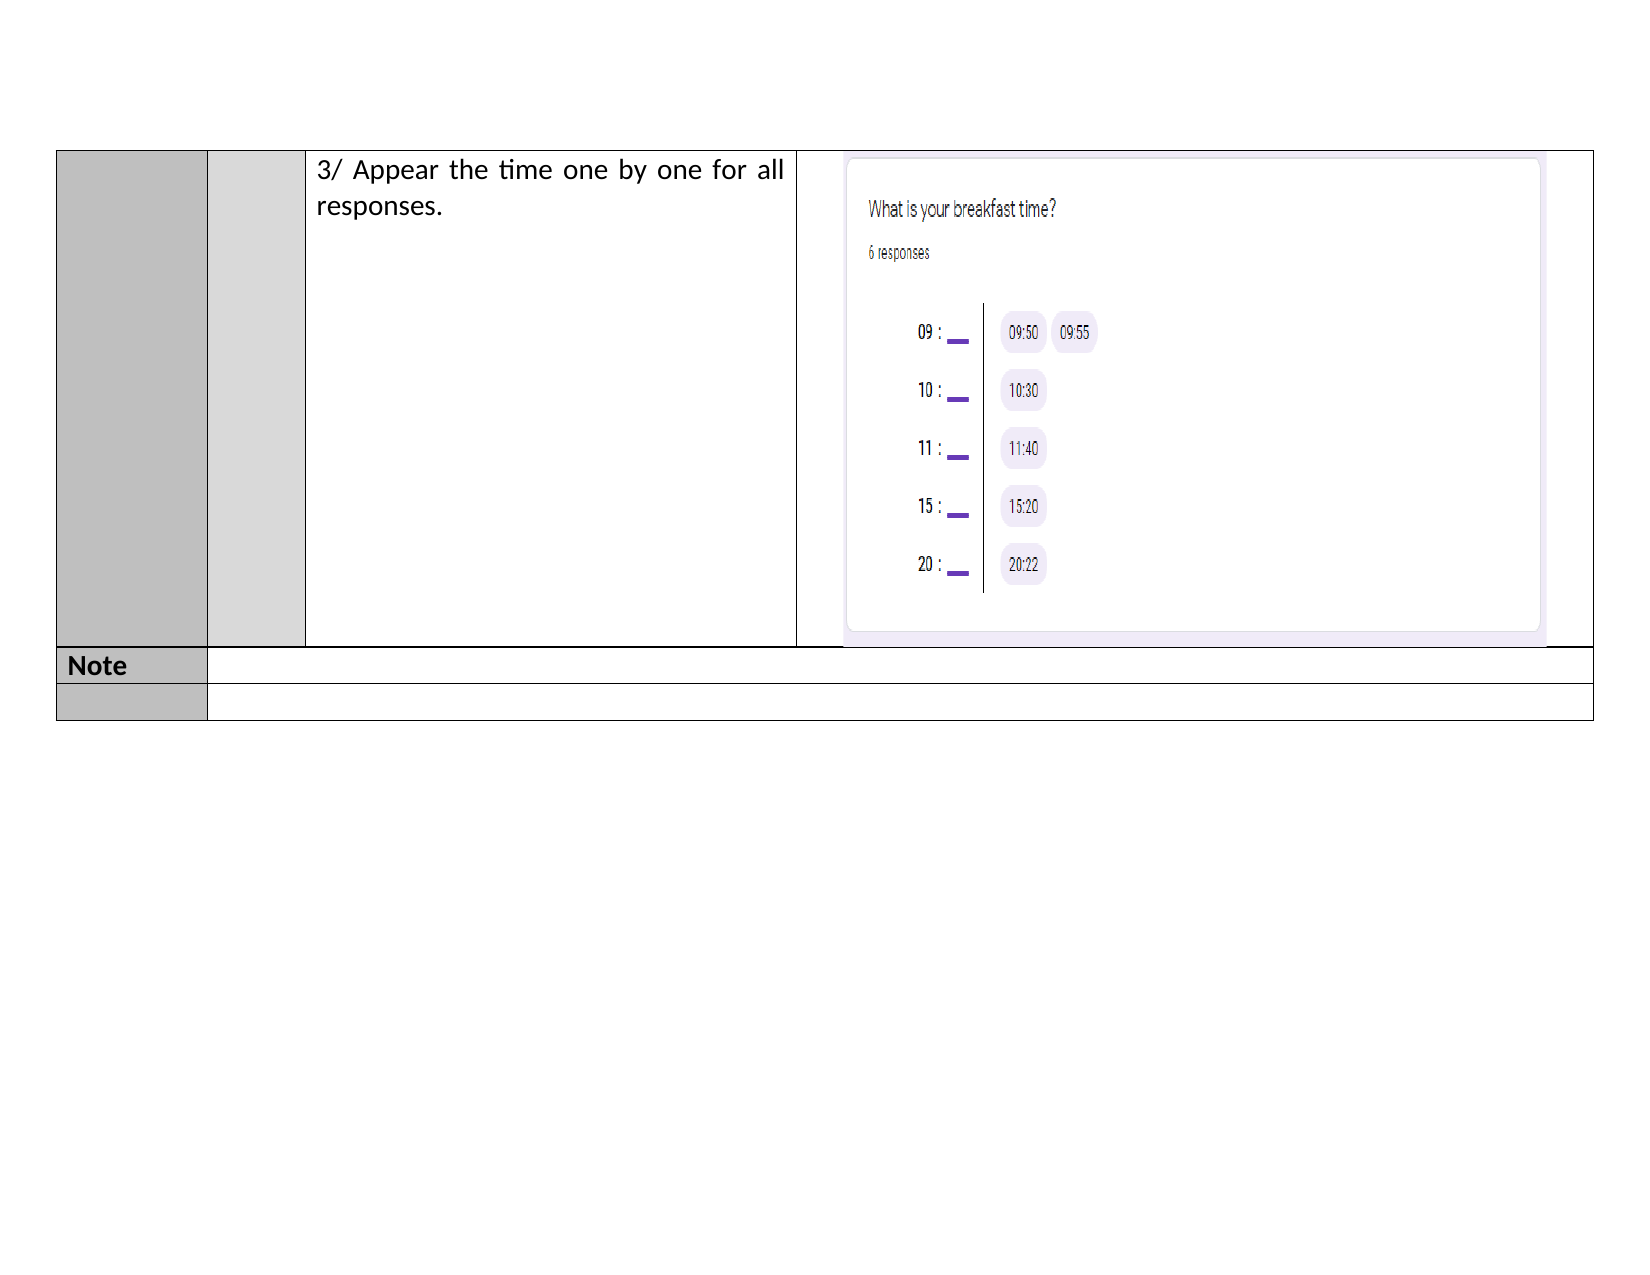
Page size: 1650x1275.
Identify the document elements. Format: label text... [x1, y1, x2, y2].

picture [843, 151, 1547, 647]
table_cell [797, 151, 843, 646]
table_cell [306, 151, 796, 646]
table_cell [208, 684, 1593, 720]
table_cell [57, 684, 207, 720]
table_cell [1547, 151, 1593, 646]
table_cell [208, 648, 1593, 683]
table_cell 10. [208, 151, 305, 646]
table_cell Note [57, 648, 207, 683]
